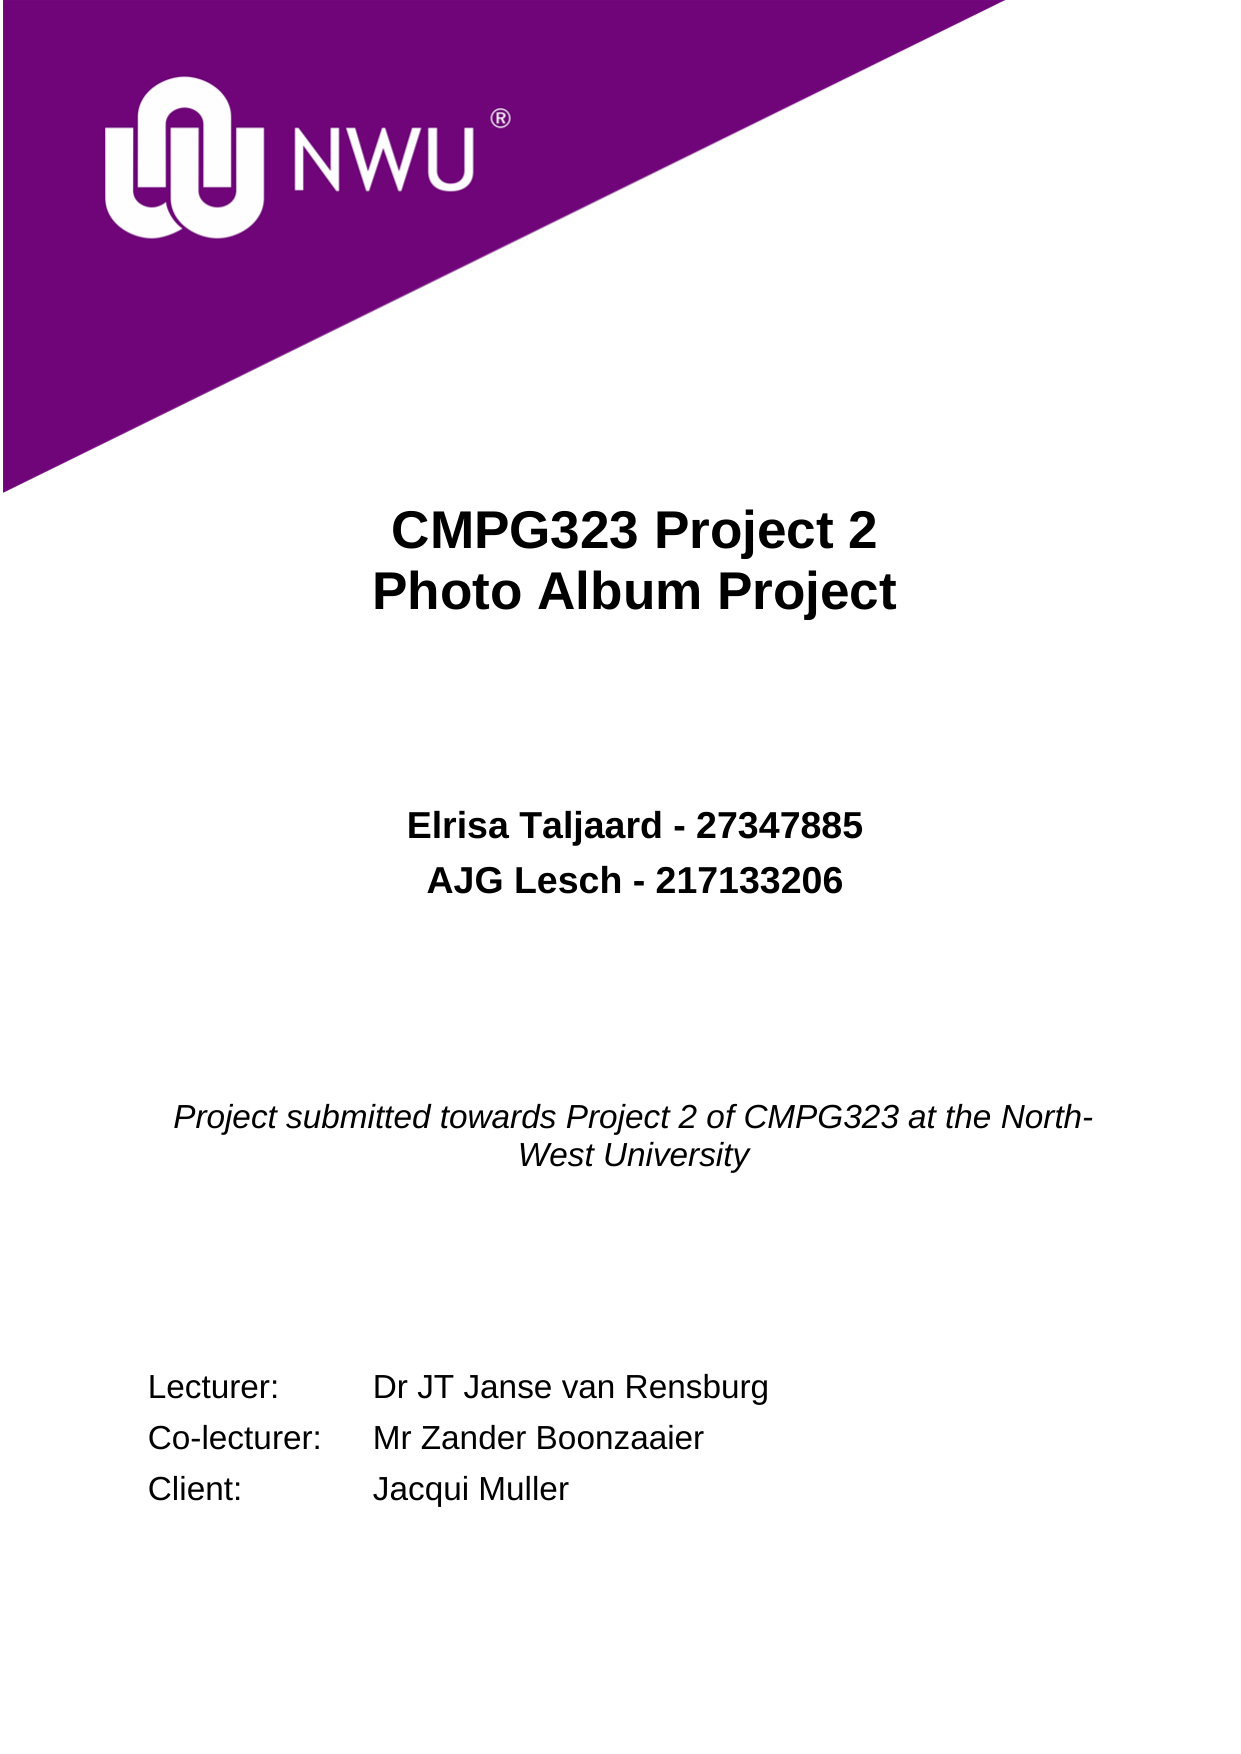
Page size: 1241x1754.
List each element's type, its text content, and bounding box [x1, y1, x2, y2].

text Project submitted towards Project 2 of CMPG323 at the North-West University [148, 1097, 1122, 1174]
text Lecturer: Dr JT Janse van Rensburg [148, 1367, 1122, 1406]
text Photo Album Project [148, 559, 1122, 620]
text CMPG323 Project 2 [148, 498, 1122, 559]
text AJG Lesch - 217133206 [148, 859, 1122, 902]
text Client: Jacqui Muller [148, 1469, 1122, 1508]
text Co-lecturer: Mr Zander Boonzaaier [148, 1418, 1122, 1457]
text Elrisa Taljaard - 27347885 [148, 803, 1122, 846]
picture [3, 0, 1007, 493]
